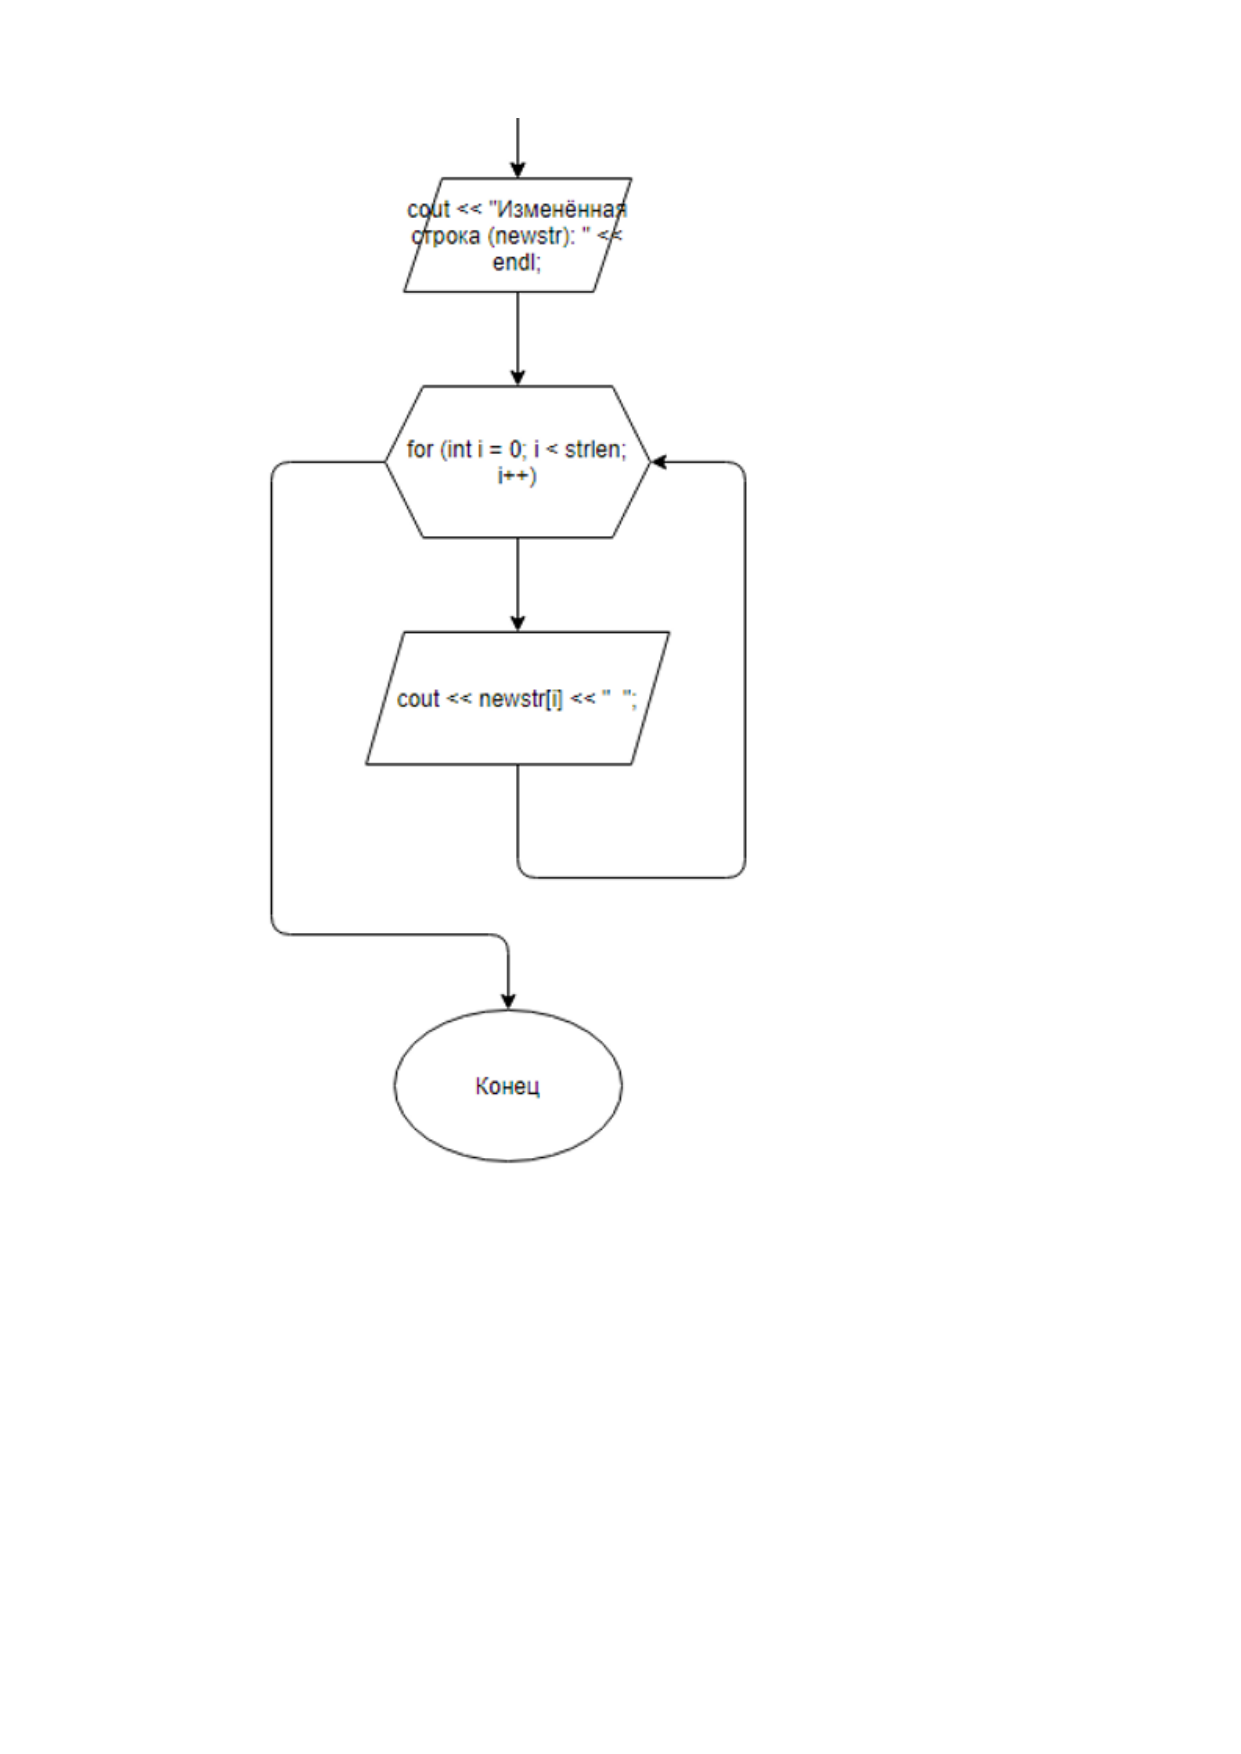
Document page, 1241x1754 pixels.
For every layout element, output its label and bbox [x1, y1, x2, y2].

picture [177, 118, 850, 1182]
